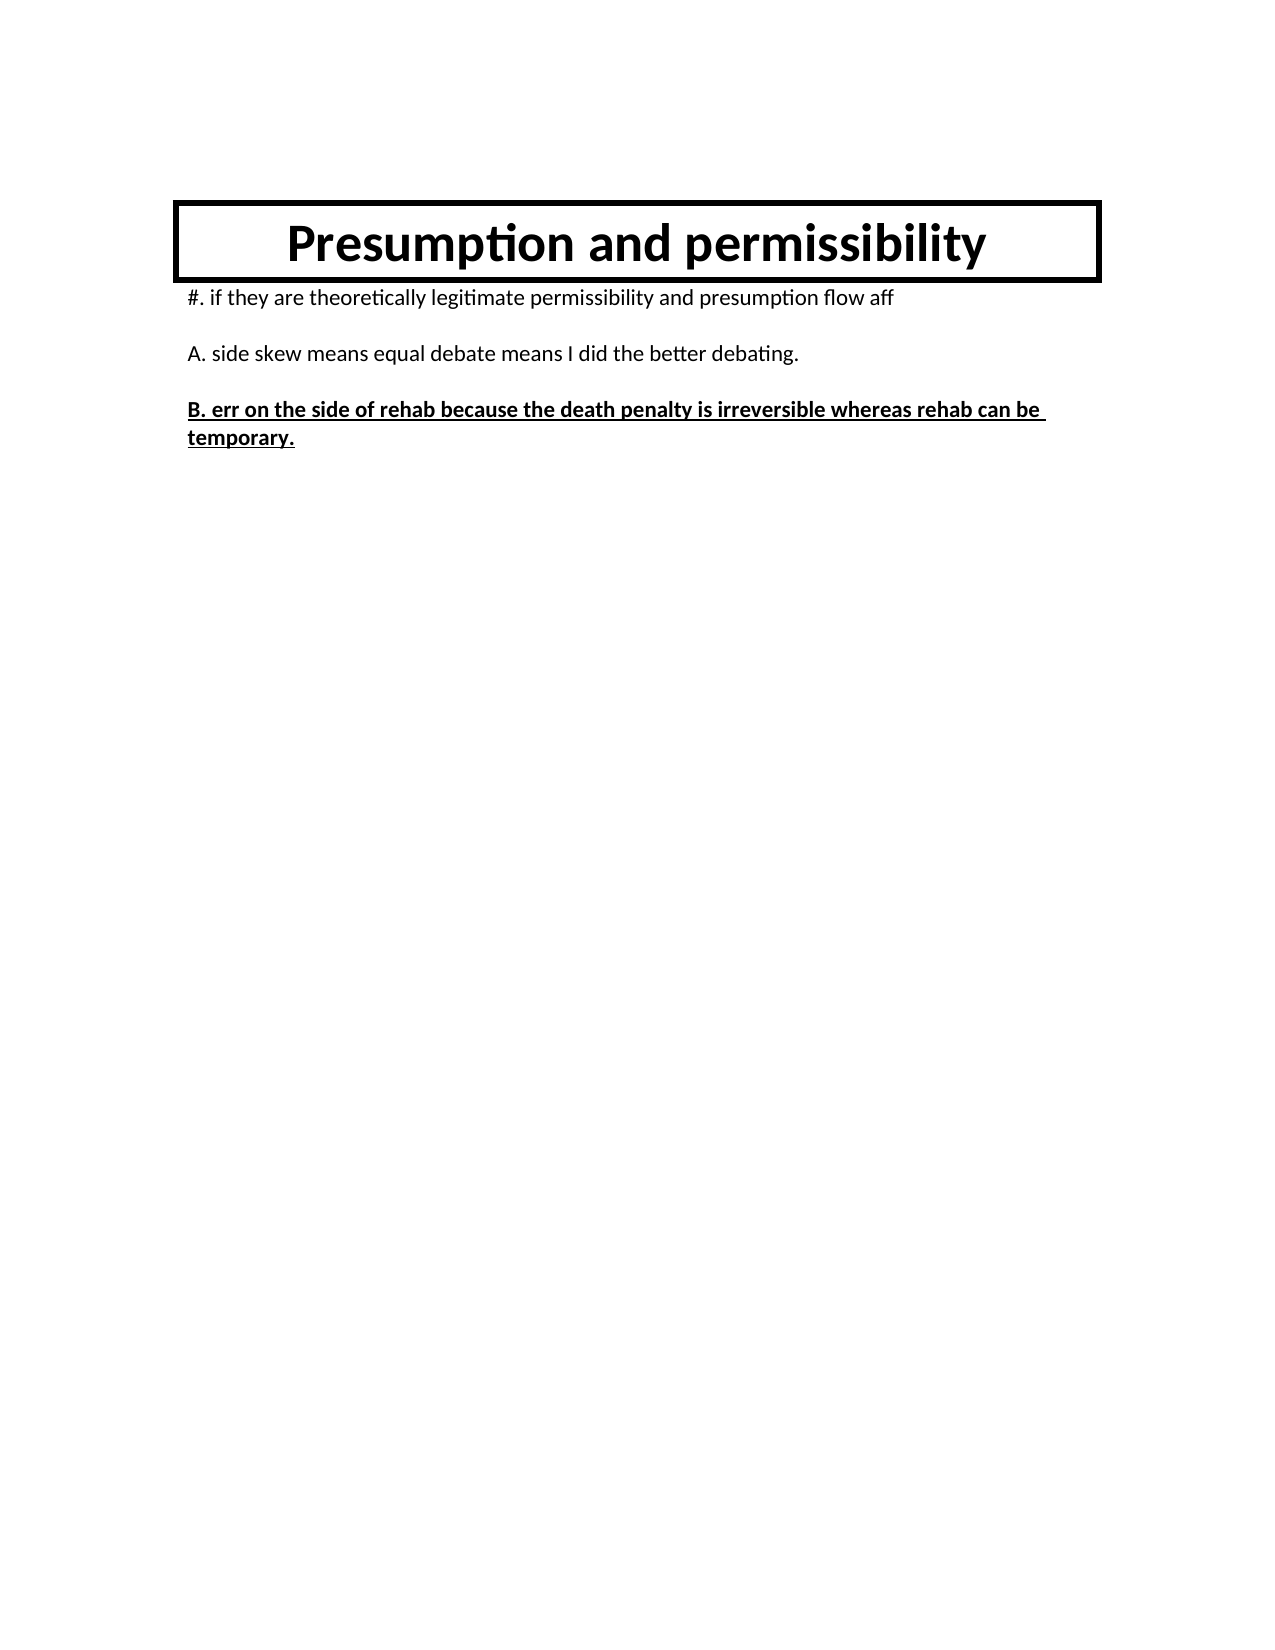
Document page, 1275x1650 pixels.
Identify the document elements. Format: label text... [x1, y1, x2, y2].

text A. side skew means equal debate means I did the better debating. [187, 339, 1087, 367]
subtitle Presumption and permissibility [179, 206, 1096, 277]
text B. err on the side of rehab because the death penalty is irreversible whereas rehab can be temporary. [187, 395, 1087, 451]
text #. if they are theoretically legitimate permissibility and presumption flow aff [187, 283, 1087, 311]
